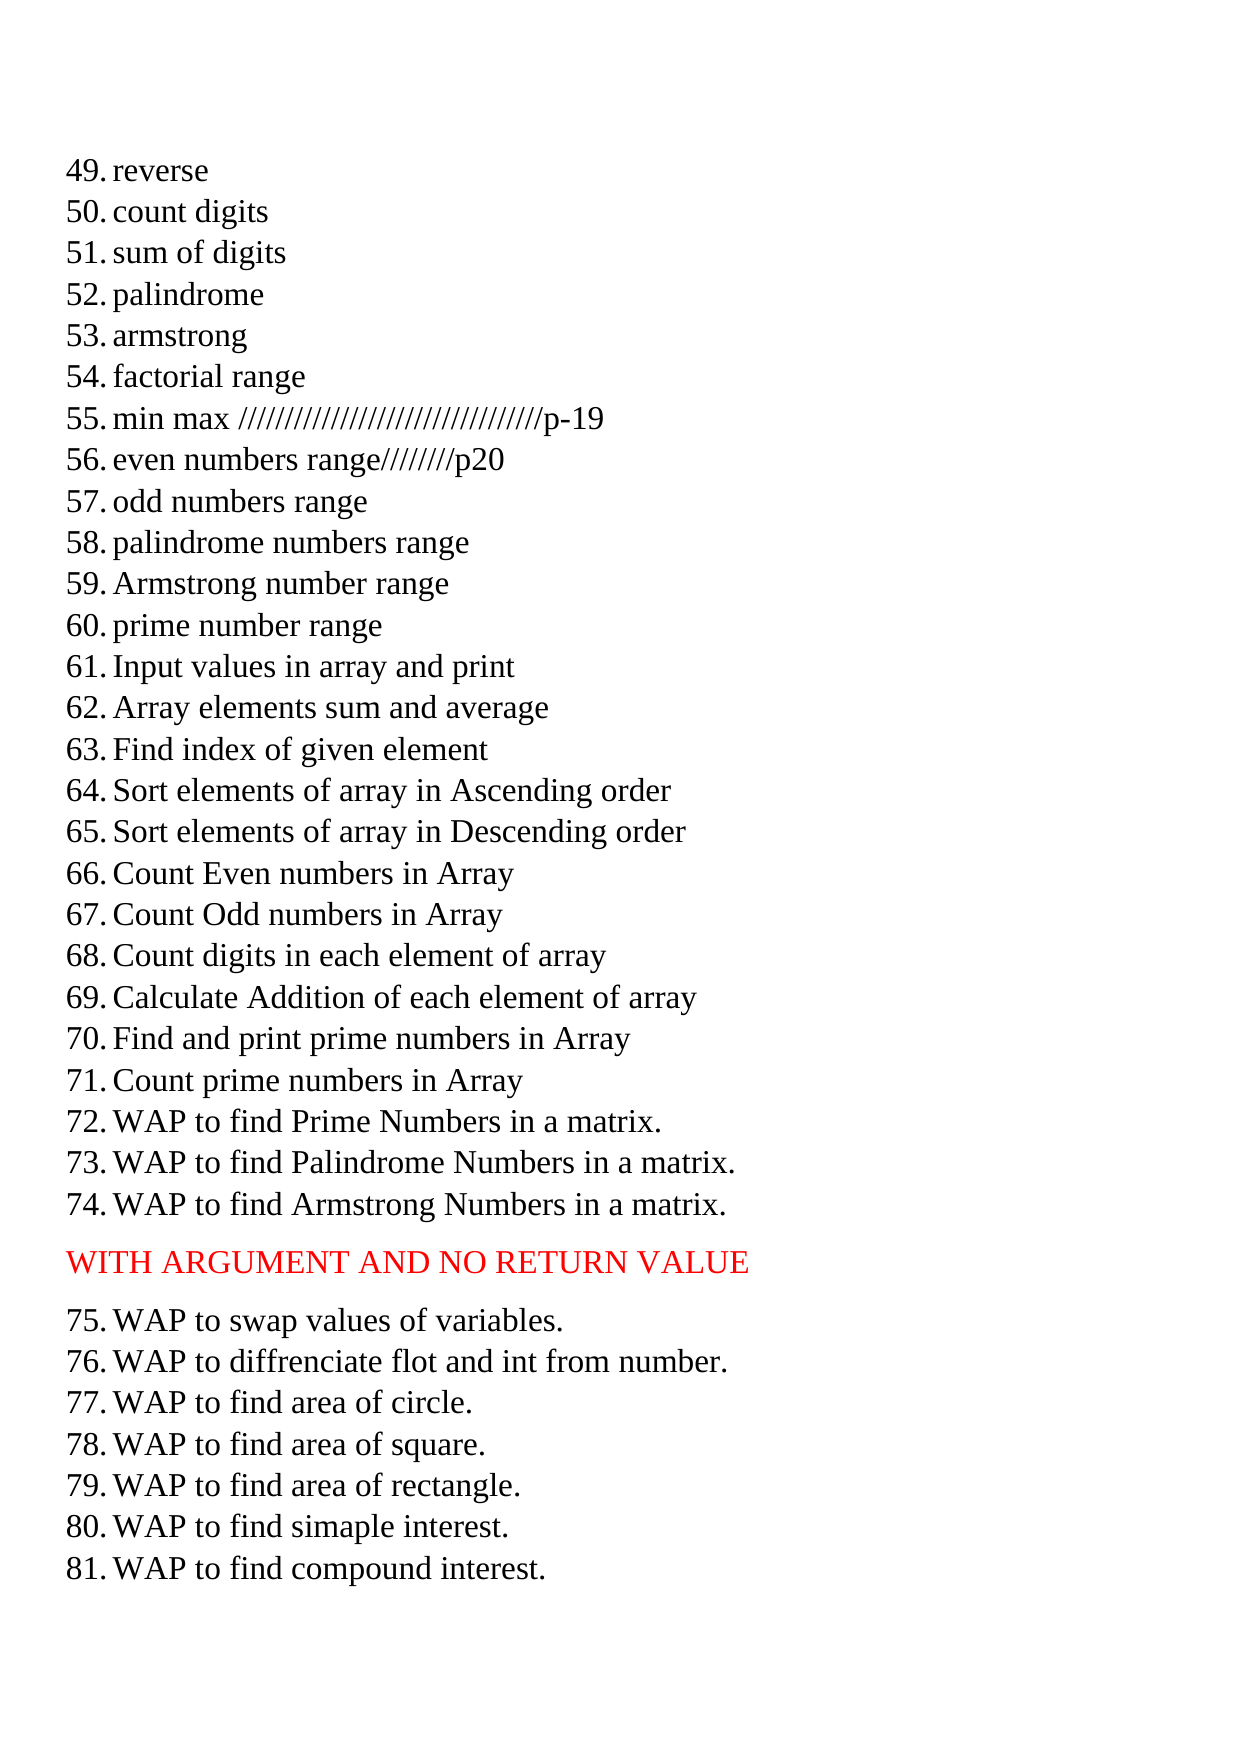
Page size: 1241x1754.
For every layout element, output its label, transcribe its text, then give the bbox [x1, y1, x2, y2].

list WAP to find area of square. [66, 1424, 1156, 1462]
list WAP to find area of circle. [66, 1383, 1156, 1421]
list WAP to find Prime Numbers in a matrix. [66, 1101, 1156, 1139]
list armstrong [66, 315, 1156, 354]
text WITH ARGUMENT AND NO RETURN VALUE [66, 1242, 1156, 1280]
list WAP to find Palindrome Numbers in a matrix. [66, 1142, 1156, 1181]
list factorial range [66, 357, 1156, 395]
list reverse [66, 150, 1156, 188]
list WAP to find simaple interest. [66, 1507, 1156, 1545]
list Count digits in each element of array [66, 936, 1156, 974]
list prime number range [66, 605, 1156, 643]
list palindrome numbers range [66, 522, 1156, 561]
list palindrome [66, 274, 1156, 312]
list WAP to find area of rectangle. [66, 1465, 1156, 1504]
list Calculate Addition of each element of array [66, 977, 1156, 1015]
list WAP to diffrenciate flot and int from number. [66, 1341, 1156, 1379]
list Armstrong number range [66, 563, 1156, 602]
list WAP to find compound interest. [66, 1548, 1156, 1586]
list Sort elements of array in Ascending order [66, 770, 1156, 809]
list Array elements sum and average [66, 688, 1156, 726]
list WAP to find Armstrong Numbers in a matrix. [66, 1184, 1156, 1222]
list Sort elements of array in Descending order [66, 812, 1156, 850]
list odd numbers range [66, 481, 1156, 519]
list even numbers range////////p20 [66, 439, 1156, 478]
list Find index of given element [66, 729, 1156, 767]
list min max /////////////////////////////////p-19 [66, 398, 1156, 436]
list sum of digits [66, 233, 1156, 271]
list Count Odd numbers in Array [66, 894, 1156, 933]
list Count Even numbers in Array [66, 853, 1156, 891]
list Find and print prime numbers in Array [66, 1018, 1156, 1057]
list Input values in array and print [66, 646, 1156, 684]
list WAP to swap values of variables. [66, 1300, 1156, 1338]
list count digits [66, 191, 1156, 230]
list Count prime numbers in Array [66, 1060, 1156, 1098]
